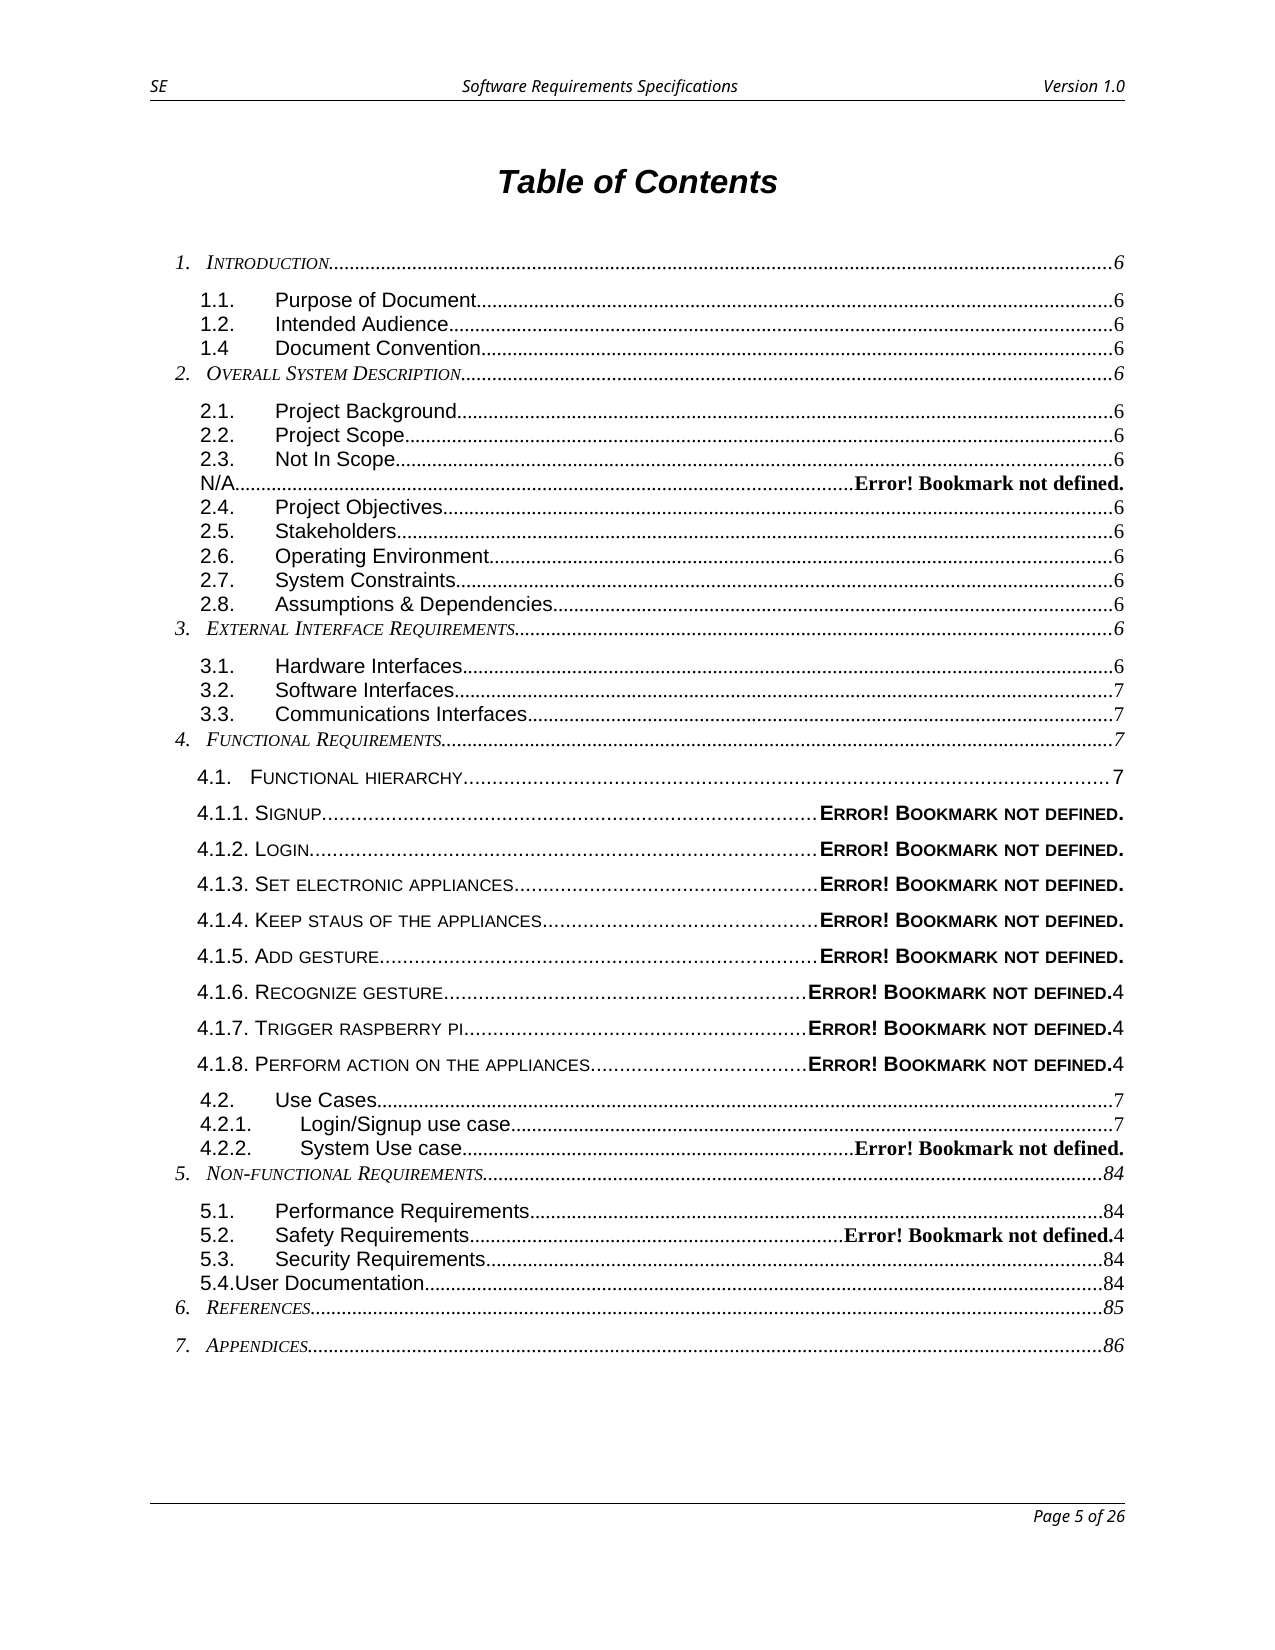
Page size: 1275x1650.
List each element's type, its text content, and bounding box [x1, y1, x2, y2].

text 2.2. Project Scope 6 [200, 423, 1125, 447]
text 4.1. Functional hierarchy 7 [197, 764, 1125, 788]
text Table of Contents [150, 162, 1125, 201]
text 4.1.5. Add gesture Error! Bookmark not defined. [197, 944, 1125, 968]
text 5. Non-functional Requirements 84 [175, 1160, 1125, 1184]
text 4.2.1. Login/Signup use case 7 [200, 1112, 1125, 1136]
text 5.2. Safety Requirements Error! Bookmark not defined.4 [200, 1223, 1125, 1247]
text 5.1. Performance Requirements 84 [200, 1198, 1125, 1223]
text 2.6. Operating Environment 6 [200, 543, 1125, 568]
text 2.5. Stakeholders 6 [200, 519, 1125, 543]
text 4.1.1. Signup Error! Bookmark not defined. [197, 800, 1125, 824]
text 4.1.4. Keep staus of the appliances Error! Bookmark not defined. [197, 908, 1125, 932]
text 5.3. Security Requirements 84 [200, 1247, 1125, 1271]
text 3.1. Hardware Interfaces 6 [200, 654, 1125, 678]
text 4.1.3. Set electronic appliances Error! Bookmark not defined. [197, 872, 1125, 896]
text 4.2. Use Cases 7 [200, 1088, 1125, 1112]
text 7. Appendices 86 [175, 1333, 1125, 1357]
text 3.3. Communications Interfaces 7 [200, 702, 1125, 726]
text N/A Error! Bookmark not defined. [200, 471, 1125, 495]
text 2. Overall System Description 6 [175, 360, 1125, 384]
text 4.1.6. Recognize gesture Error! Bookmark not defined.4 [197, 980, 1125, 1004]
text 3. External Interface Requirements 6 [175, 616, 1125, 640]
text 6. References 85 [175, 1295, 1125, 1319]
text 3.2. Software Interfaces 7 [200, 678, 1125, 702]
text 4. Functional Requirements 7 [175, 726, 1125, 751]
text 4.2.2. System Use case Error! Bookmark not defined. [200, 1136, 1125, 1160]
text 1. Introduction 6 [175, 250, 1125, 274]
text 4.1.7. Trigger raspberry pi Error! Bookmark not defined.4 [197, 1016, 1125, 1040]
text 2.8. Assumptions & Dependencies 6 [200, 592, 1125, 616]
text 2.3. Not In Scope 6 [200, 447, 1125, 471]
text 2.4. Project Objectives 6 [200, 495, 1125, 519]
text 5.4.User Documentation 84 [200, 1271, 1125, 1295]
text 4.1.2. Login Error! Bookmark not defined. [197, 836, 1125, 860]
text 4.1.8. Perform action on the appliances Error! Bookmark not defined.4 [197, 1052, 1125, 1076]
text 2.1. Project Background 6 [200, 398, 1125, 423]
text 1.2. Intended Audience 6 [200, 312, 1125, 336]
text 1.4 Document Convention 6 [200, 336, 1125, 360]
text 2.7. System Constraints 6 [200, 568, 1125, 592]
text 1.1. Purpose of Document 6 [200, 288, 1125, 312]
